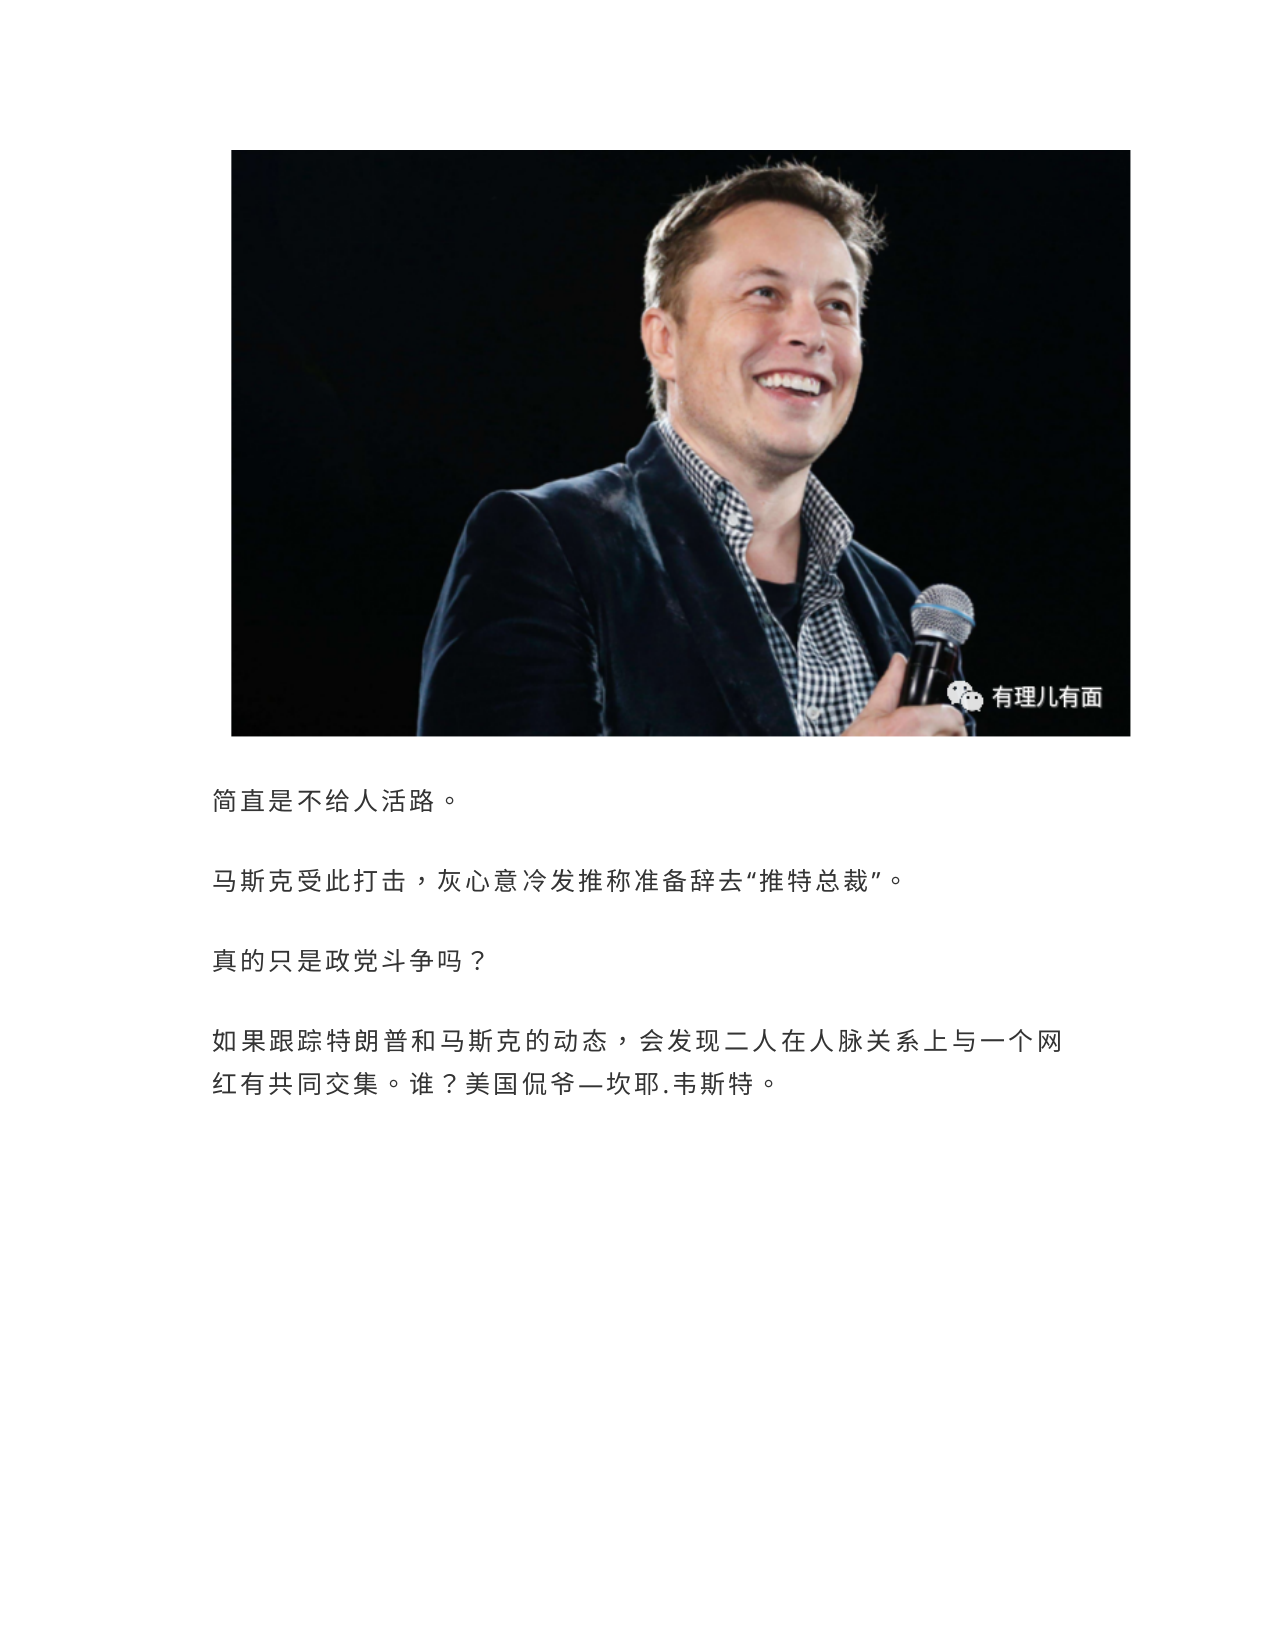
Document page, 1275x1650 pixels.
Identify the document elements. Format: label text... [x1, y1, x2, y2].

text 如果跟踪特朗普和马斯克的动态，会发现二人在人脉关系上与一个网红有共同交集。谁？美国侃爷—坎耶.韦斯特。 [212, 1015, 1062, 1100]
picture [231, 150, 1132, 738]
text 简直是不给人活路。 [212, 775, 1062, 818]
text 马斯克受此打击，灰心意冷发推称准备辞去“推特总裁”。 [212, 855, 1062, 898]
text 真的只是政党斗争吗？ [212, 935, 1062, 978]
